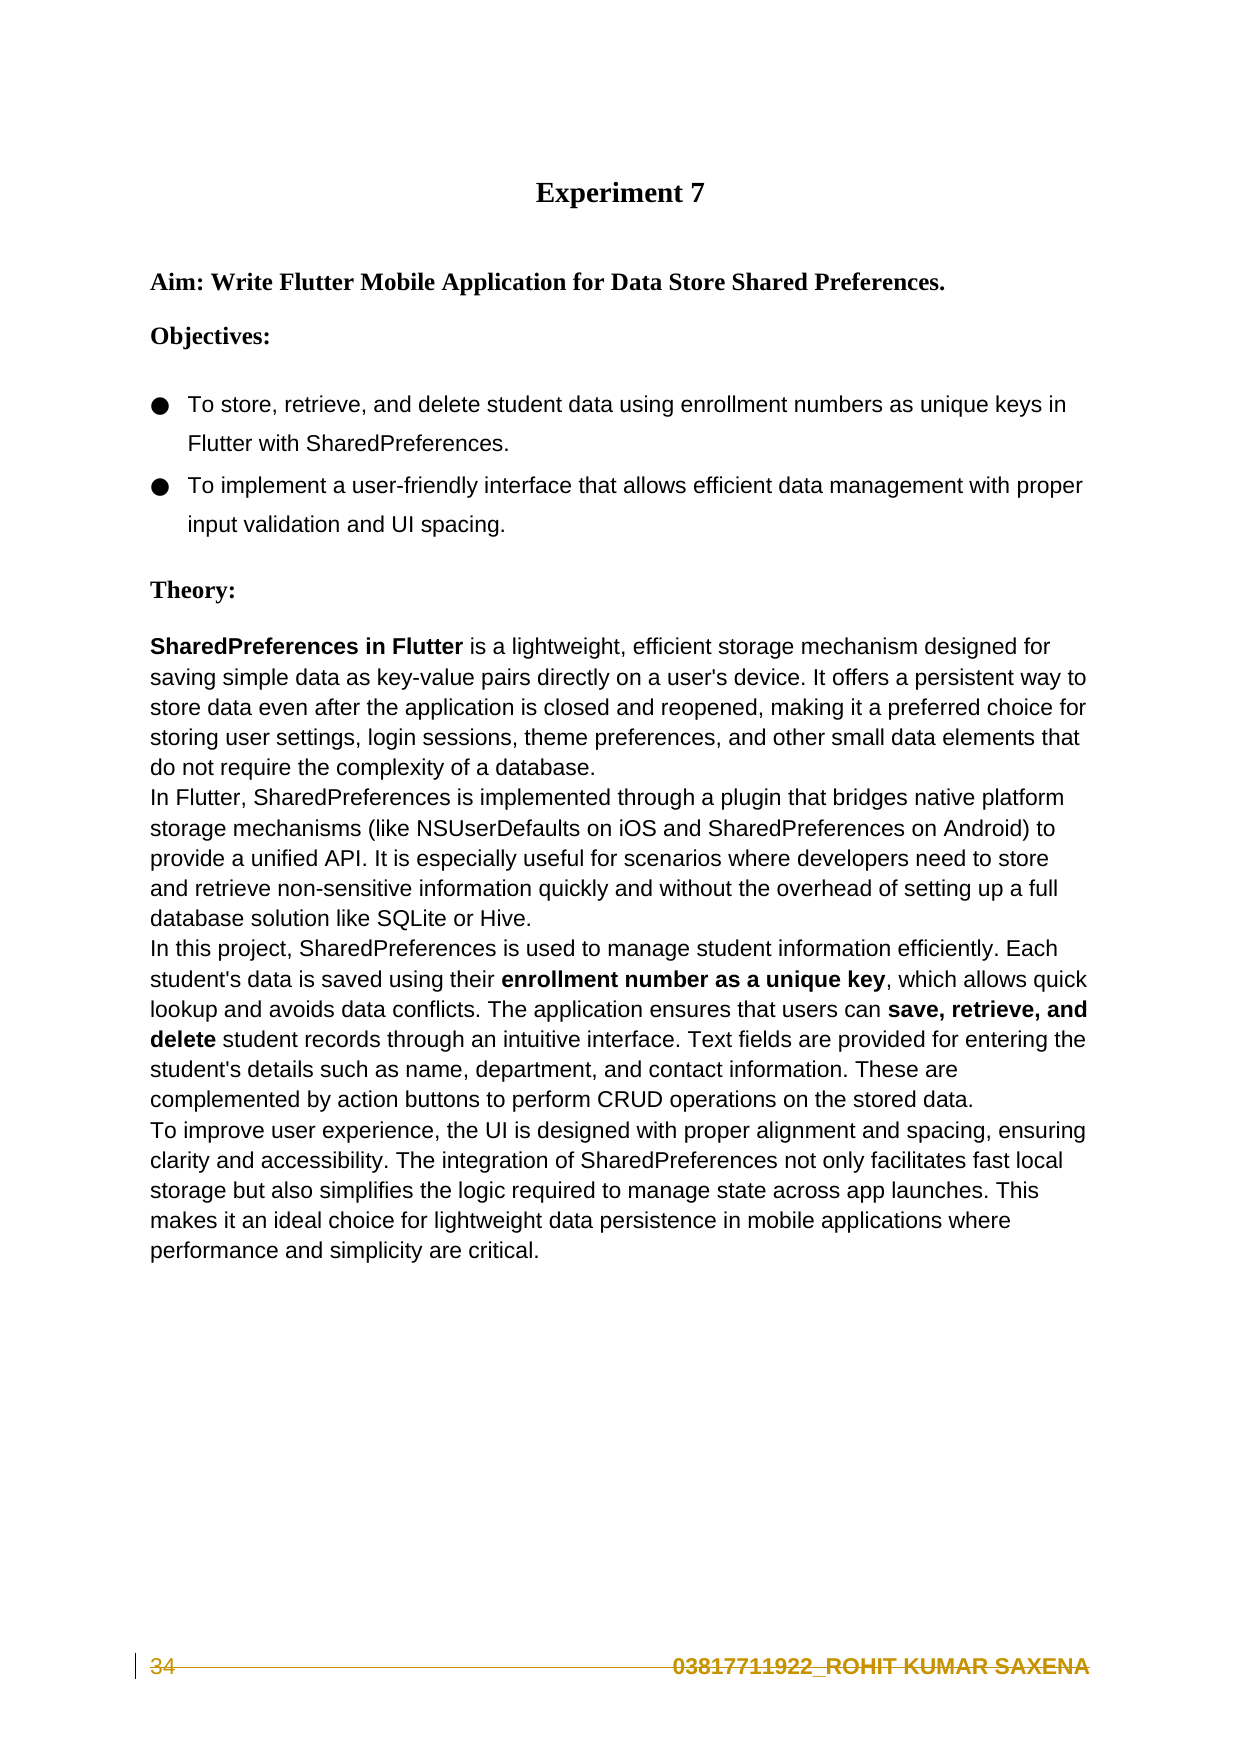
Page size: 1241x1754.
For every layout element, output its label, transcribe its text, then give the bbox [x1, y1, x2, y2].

list To store, retrieve, and delete student data using enrollment numbers as unique keys in Flutter with SharedPreferences. [150, 379, 1090, 456]
subtitle Theory: [150, 575, 1090, 604]
text In Flutter, SharedPreferences is implemented through a plugin that bridges native platform storage mechanisms (like NSUserDefaults on iOS and SharedPreferences on Android) to provide a unified API. It is especially useful for scenarios where developers need to store and retrieve non-sensitive information quickly and without the overhead of setting up a full database solution like SQLite or Hive. [150, 784, 1090, 932]
subtitle Experiment 7 [150, 175, 1090, 208]
subtitle Aim: Write Flutter Mobile Application for Data Store Shared Preferences. [150, 267, 1090, 296]
text In this project, SharedPreferences is used to manage student information efficiently. Each student's data is saved using their enrollment number as a unique key, which allows quick lookup and avoids data conflicts. The application ensures that users can save, retrieve, and delete student records through an intuitive interface. Text fields are provided for entering the student's details such as name, department, and contact information. These are complemented by action buttons to perform CRUD operations on the stored data. [150, 935, 1090, 1113]
list To implement a user-friendly interface that allows efficient data management with proper input validation and UI spacing. [150, 460, 1090, 537]
text To improve user experience, the UI is designed with proper alignment and spacing, ensuring clarity and accessibility. The integration of SharedPreferences not only facilitates fast local storage but also simplifies the logic required to manage state across app launches. This makes it an ideal choice for lightweight data persistence in mobile applications where performance and simplicity are critical. [150, 1117, 1090, 1264]
subtitle Objectives: [150, 321, 1090, 349]
text SharedPreferences in Flutter is a lightweight, efficient storage mechanism designed for saving simple data as key-value pairs directly on a user's device. It offers a persistent way to store data even after the application is closed and reopened, making it a preferred choice for storing user settings, login sessions, theme preferences, and other small data elements that do not require the complexity of a database. [150, 633, 1090, 781]
